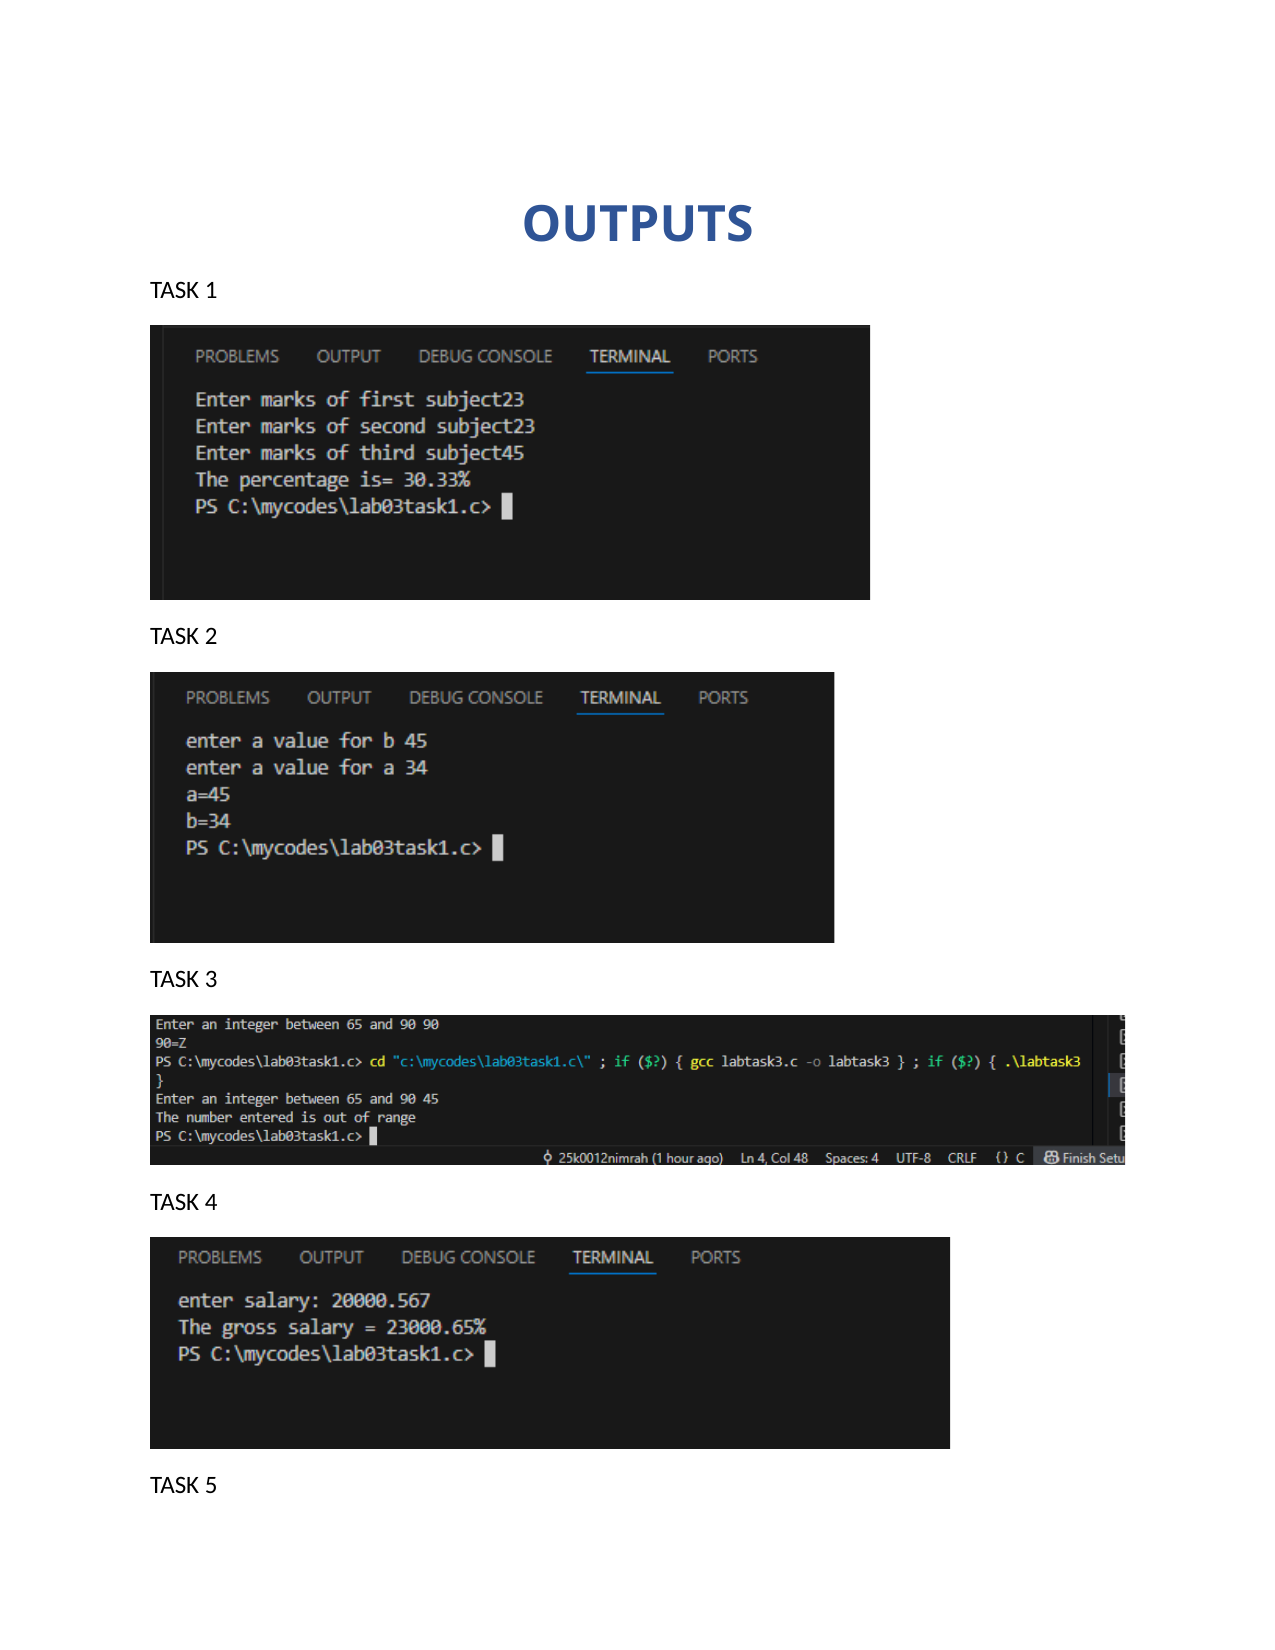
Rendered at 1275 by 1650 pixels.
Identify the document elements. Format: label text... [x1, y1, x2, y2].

text TASK 1 [150, 274, 1125, 305]
picture [150, 672, 835, 943]
picture [150, 1237, 951, 1449]
text TASK 4 [150, 1186, 1125, 1216]
picture [150, 325, 871, 600]
text TASK 2 [150, 620, 1125, 651]
text TASK 5 [150, 1469, 1125, 1500]
subtitle OUTPUTS [150, 187, 1125, 256]
picture [150, 1015, 1125, 1165]
text TASK 3 [150, 963, 1125, 994]
